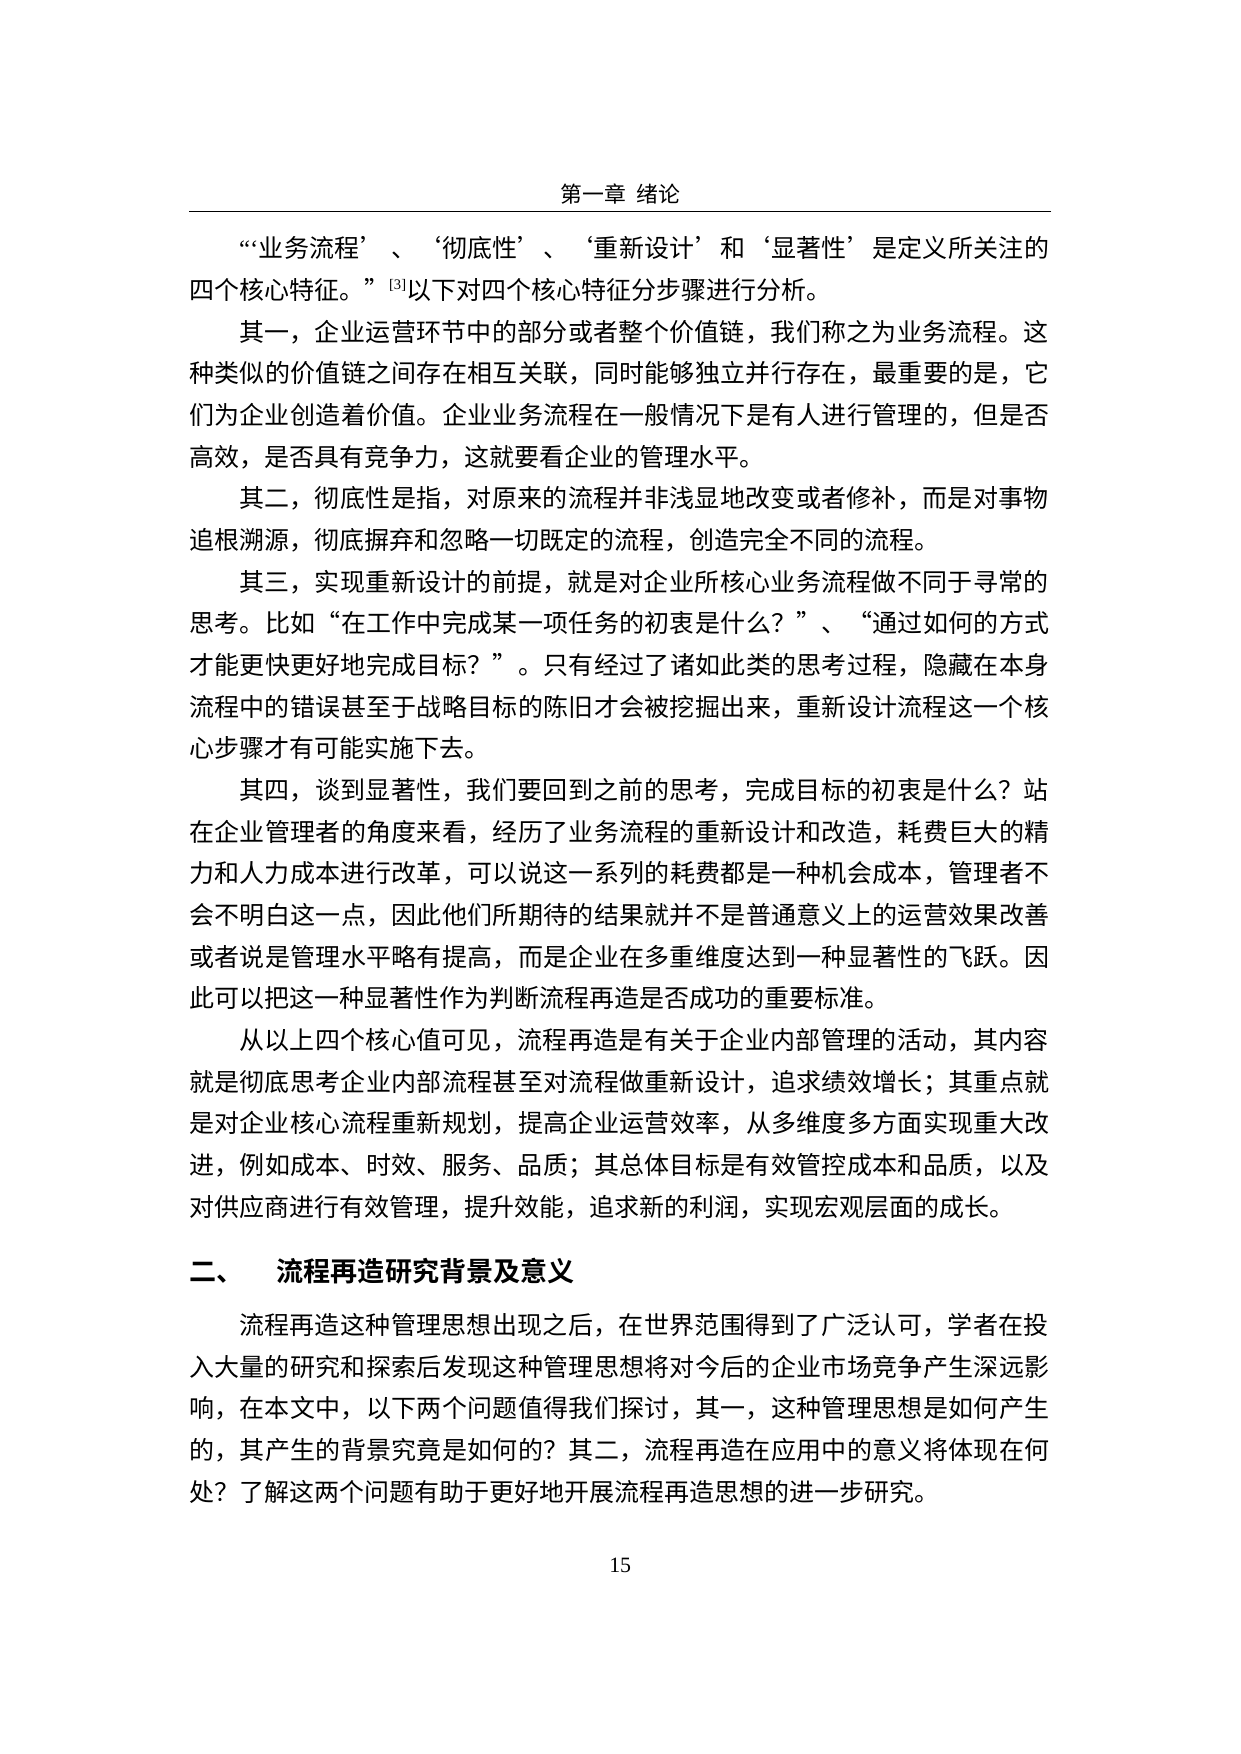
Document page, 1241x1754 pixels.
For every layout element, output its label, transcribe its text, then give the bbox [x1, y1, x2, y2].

subtitle 流程再造研究背景及意义 [189, 1249, 1051, 1289]
text 其四，谈到显著性，我们要回到之前的思考，完成目标的初衷是什么？站在企业管理者的角度来看，经历了业务流程的重新设计和改造，耗费巨大的精力和人力成本进行改革，可以说这一系列的耗费都是一种机会成本，管理者不会不明白这一点，因此他们所期待的结果就并不是普通意义上的运营效果改善，或者说是管理水平略有提高，而是企业在多重维度达到一种显著性的飞跃。因此可以把这一种显著性作为判断流程再造是否成功的重要标准。 [189, 766, 1051, 1016]
text 流程再造这种管理思想出现之后，在世界范围得到了广泛认可，学者在投入大量的研究和探索后发现这种管理思想将对今后的企业市场竞争产生深远影响，在本文中，以下两个问题值得我们探讨，其一，这种管理思想是如何产生的，其产生的背景究竟是如何的？其二，流程再造在应用中的意义将体现在何处？了解这两个问题有助于更好地开展流程再造思想的进一步研究。 [189, 1301, 1051, 1509]
text “‘业务流程’ 、‘彻底性’、‘重新设计’和‘显著性’是定义所关注的四个核心特征。”[3]以下对四个核心特征分步骤进行分析。 [189, 224, 1051, 308]
text 从以上四个核心值可见，流程再造是有关于企业内部管理的活动，其内容就是彻底思考企业内部流程甚至对流程做重新设计，追求绩效增长；其重点就是对企业核心流程重新规划，提高企业运营效率，从多维度多方面实现重大改进，例如成本、时效、服务、品质；其总体目标是有效管控成本和品质，以及对供应商进行有效管理，提升效能，追求新的利润，实现宏观层面的成长。 [189, 1016, 1051, 1224]
text 其一，企业运营环节中的部分或者整个价值链，我们称之为业务流程。这种类似的价值链之间存在相互关联，同时能够独立并行存在，最重要的是，它们为企业创造着价值。企业业务流程在一般情况下是有人进行管理的，但是否高效，是否具有竞争力，这就要看企业的管理水平。 [189, 308, 1051, 474]
text 其二，彻底性是指，对原来的流程并非浅显地改变或者修补，而是对事物追根溯源，彻底摒弃和忽略一切既定的流程，创造完全不同的流程。 [189, 474, 1051, 558]
text 其三，实现重新设计的前提，就是对企业所核心业务流程做不同于寻常的思考。比如“在工作中完成某一项任务的初衷是什么？”、“通过如何的方式才能更快更好地完成目标？”。只有经过了诸如此类的思考过程，隐藏在本身流程中的错误甚至于战略目标的陈旧才会被挖掘出来，重新设计流程这一个核心步骤才有可能实施下去。 [189, 558, 1051, 766]
